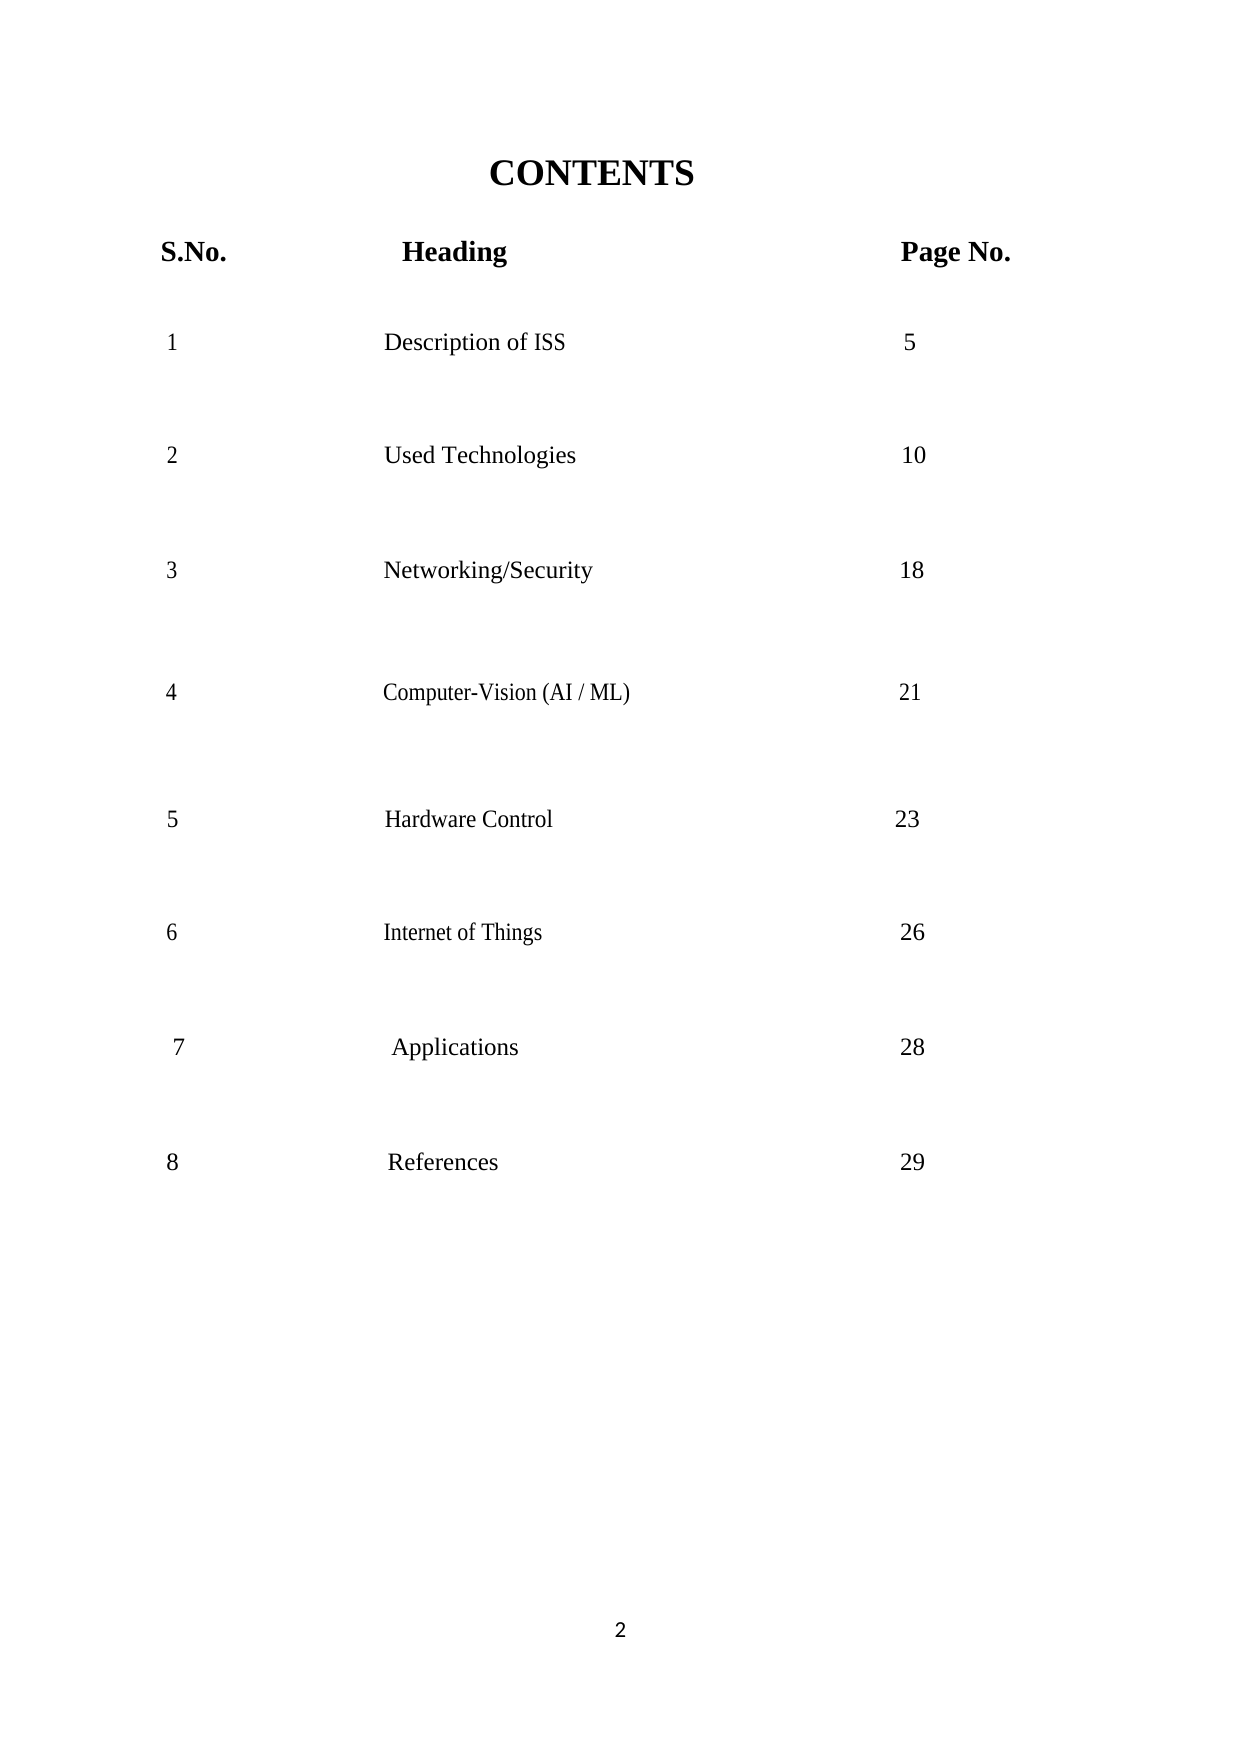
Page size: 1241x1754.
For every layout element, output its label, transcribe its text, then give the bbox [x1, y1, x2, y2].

text S.No. Heading Page No. [160, 234, 1090, 268]
text 5 Hardware Control 23 [167, 804, 1090, 832]
text 7 Applications 28 [150, 1032, 1090, 1061]
text 3 Networking/Security 18 [166, 555, 1090, 583]
text 8 References 29 [150, 1147, 1090, 1176]
text 4 Computer-Vision (AI / ML) 21 [150, 677, 1090, 705]
text 6 Internet of Things 26 [166, 917, 1090, 946]
text CONTENTS [150, 150, 1090, 193]
text 2 Used Technologies 10 [167, 441, 1090, 469]
text 1 Description of ISS 5 [167, 327, 1090, 355]
